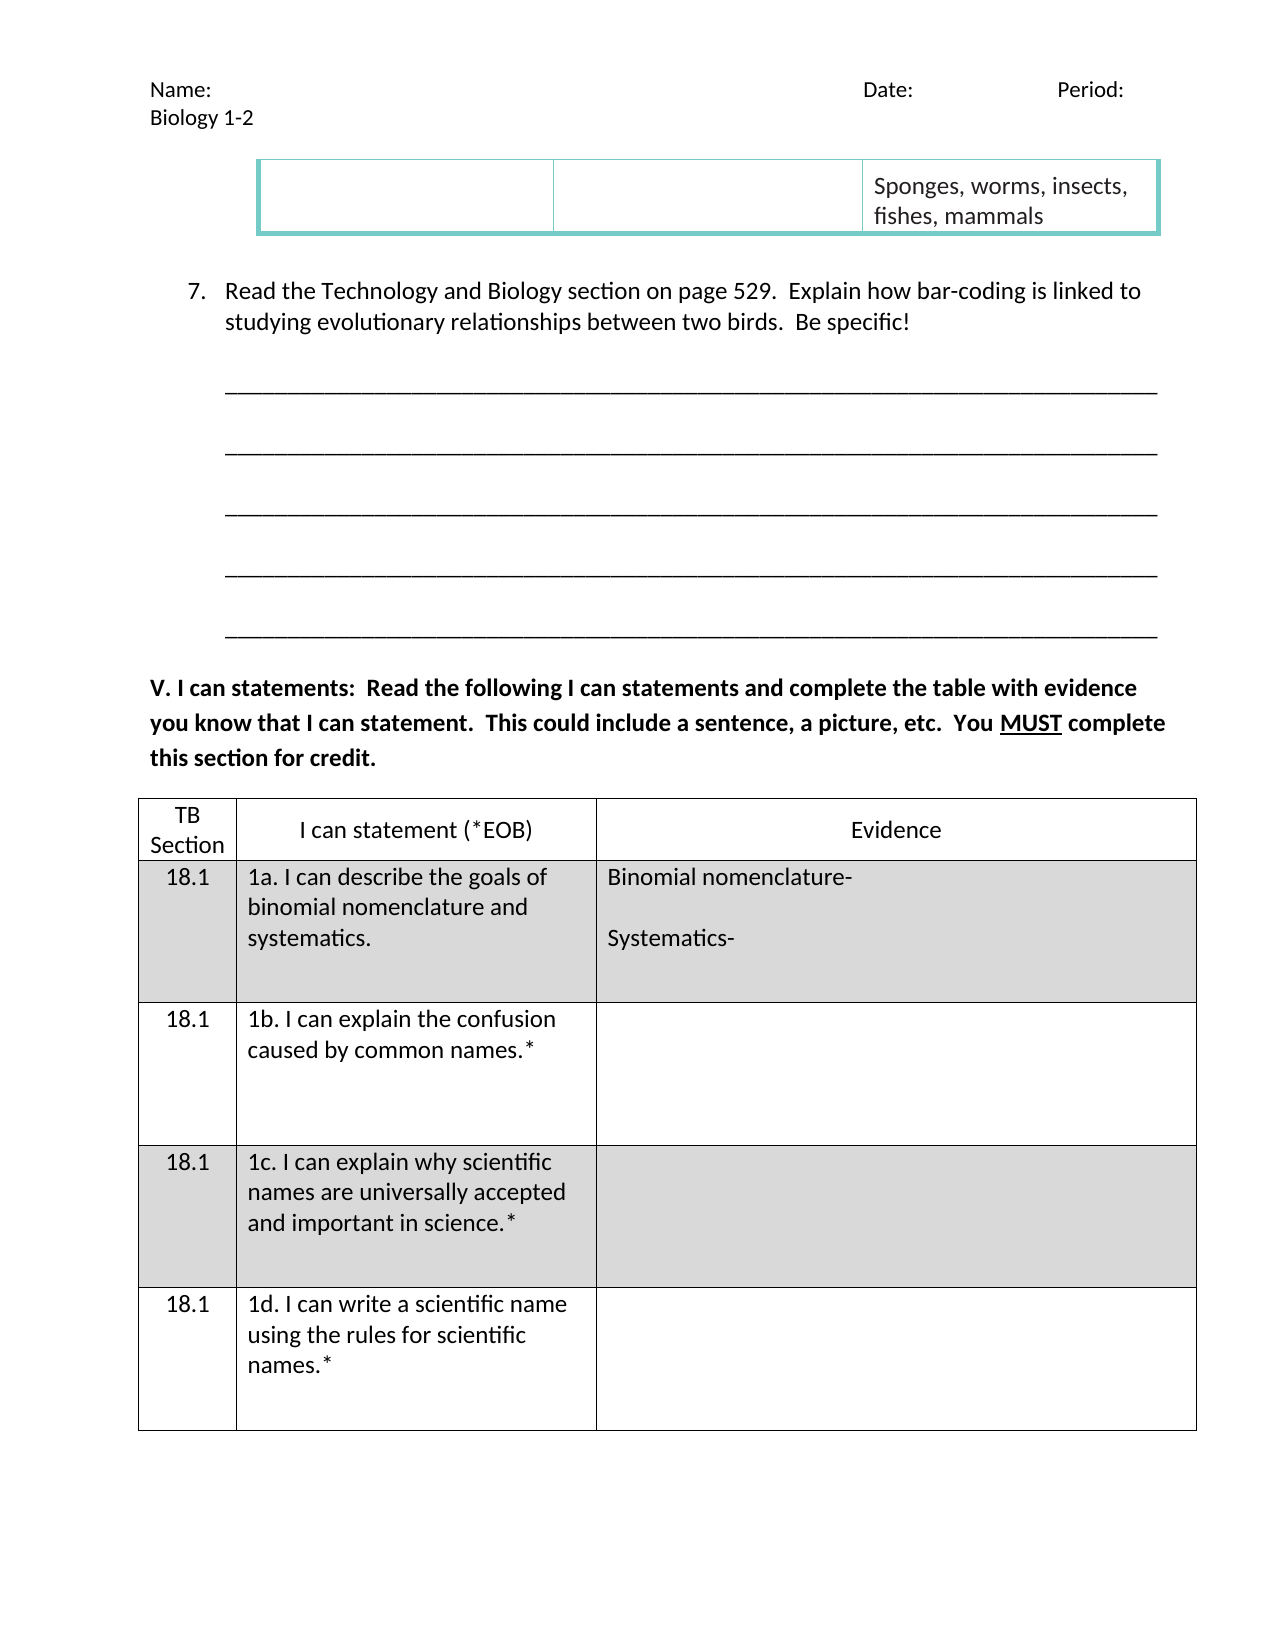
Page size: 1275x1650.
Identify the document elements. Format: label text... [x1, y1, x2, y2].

list ___________________________________________________________________________ [225, 367, 1170, 397]
table_header TB Section [139, 799, 236, 860]
table_cell [597, 1146, 1196, 1287]
table_cell 18.1 [139, 1003, 236, 1145]
table_cell 1b. I can explain the confusion caused by common names.* [237, 1003, 596, 1145]
table_cell [554, 160, 862, 231]
table_header Evidence [597, 799, 1196, 860]
list ___________________________________________________________________________ [225, 428, 1170, 458]
table_cell 1a. I can describe the goals of binomial nomenclature and systematics. [237, 861, 596, 1002]
table_cell [597, 1003, 1196, 1145]
list ___________________________________________________________________________ [225, 489, 1170, 519]
table_cell 1c. I can explain why scientific names are universally accepted and important in science.* [237, 1146, 596, 1287]
table_cell 18.1 [139, 1146, 236, 1287]
list Read the Technology and Biology section on page 529. Explain how bar-coding is linked to studying evolutionary relationships between two birds. Be specific! [187, 275, 1170, 336]
table_cell Binomial nomenclature- Systematics- [597, 861, 1196, 1002]
list ___________________________________________________________________________ [225, 550, 1170, 580]
text V. I can statements: Read the following I can statements and complete the table with evidence you know that I can statement. This could include a sentence, a picture, etc. You MUST complete this section for credit. [150, 672, 1170, 772]
table_cell 18.1 [139, 861, 236, 1002]
list ___________________________________________________________________________ [225, 611, 1170, 641]
table_cell [597, 1288, 1196, 1430]
table_cell 18.1 [139, 1288, 236, 1430]
table_cell Sponges, worms, insects, fishes, mammals [863, 160, 1156, 231]
table_header I can statement (*EOB) [237, 799, 596, 860]
table_cell 1d. I can write a scientific name using the rules for scientific names.* [237, 1288, 596, 1430]
